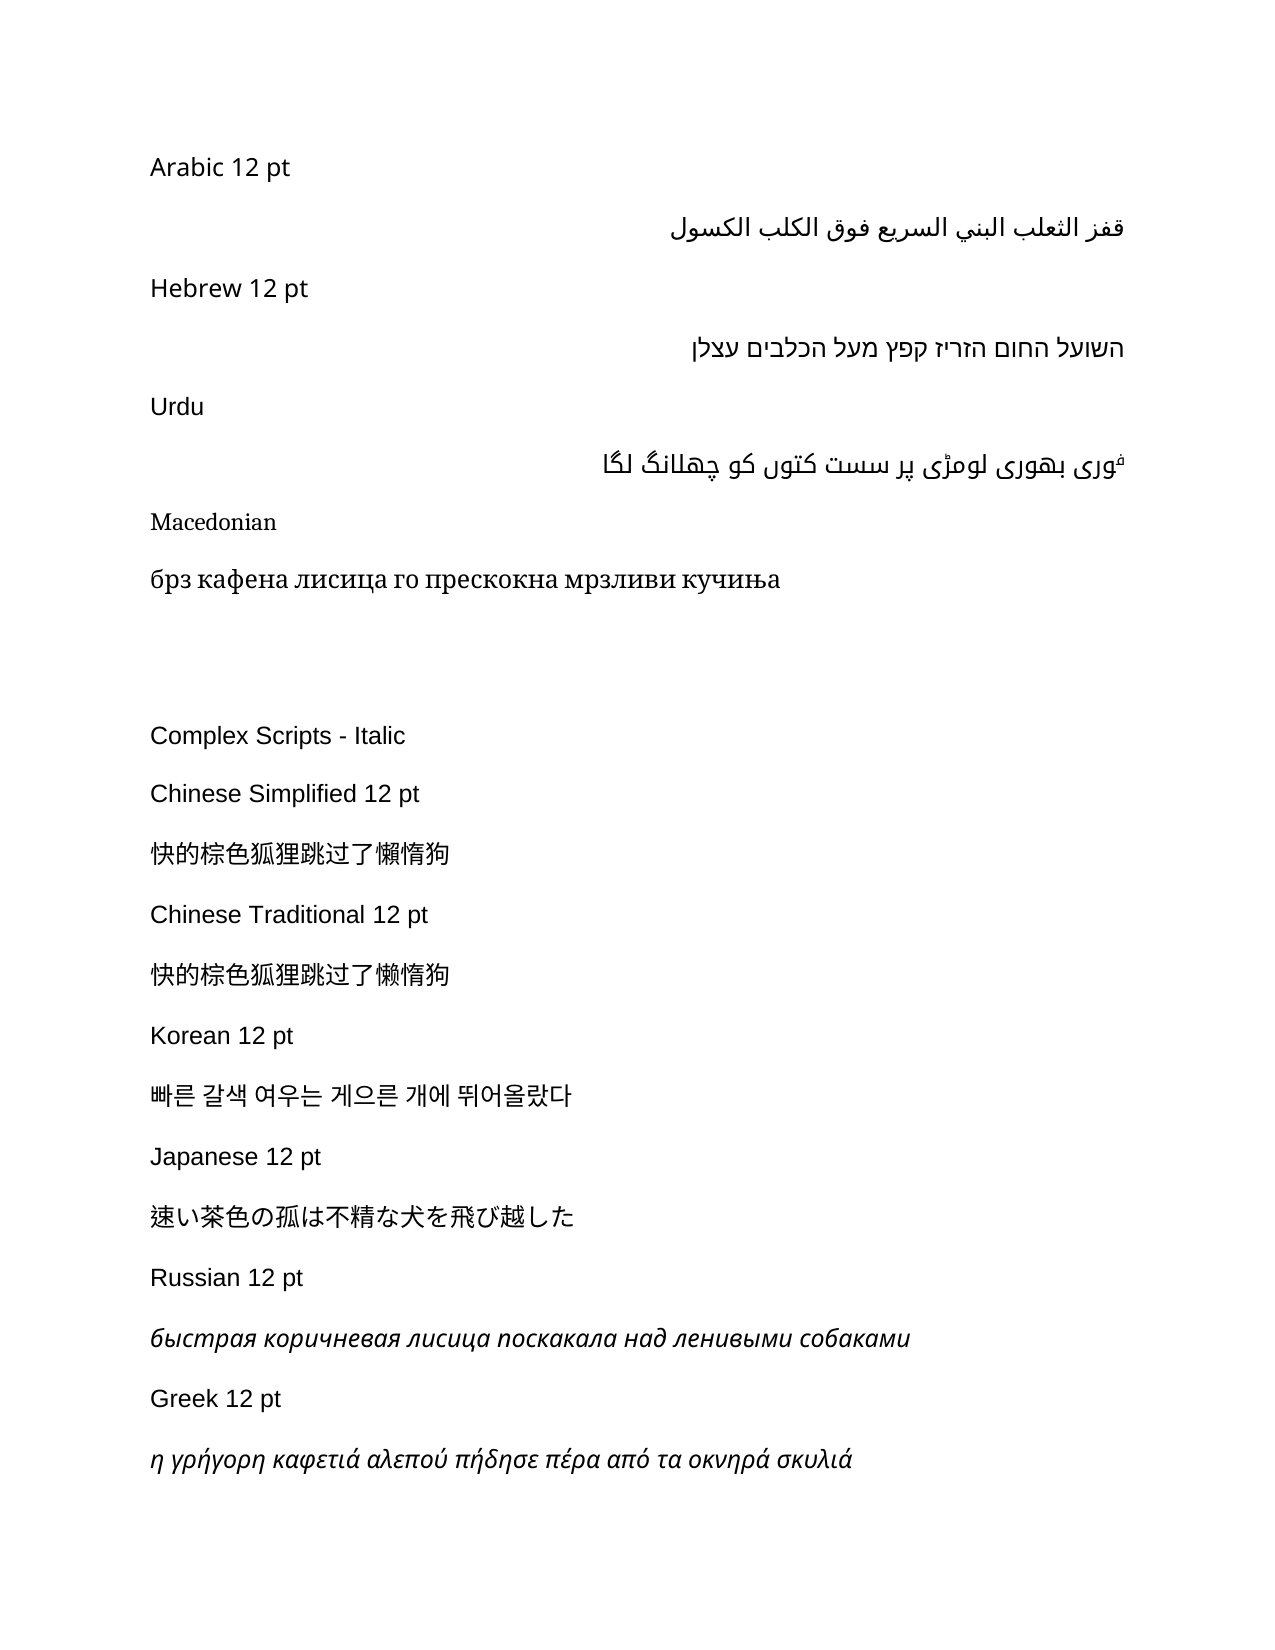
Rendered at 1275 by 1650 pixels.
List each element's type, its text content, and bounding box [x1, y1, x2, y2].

text Arabic 12 pt [150, 150, 1125, 184]
text 빠른 갈색 여우는 게으른 개에 뛰어올랐다 [150, 1079, 1125, 1113]
text Complex Scripts - Italic [150, 721, 1125, 749]
text قفز الثعلب البني السريع فوق الكلب الكسول [150, 213, 1125, 242]
text быстрая коричневая лисица поскакала над ленивыми собаками [150, 1321, 1125, 1355]
text 快的棕色狐狸跳过了懶惰狗 [150, 836, 1125, 871]
text فوری بھوری لومڑی پر سست کتوں کو چھلانگ لگا [150, 450, 1125, 479]
text Chinese Simplified 12 pt [150, 778, 1125, 807]
text 快的棕色狐狸跳过了懒惰狗 [150, 958, 1125, 992]
text Korean 12 pt [150, 1021, 1125, 1049]
text Chinese Traditional 12 pt [150, 900, 1125, 928]
text Japanese 12 pt [150, 1142, 1125, 1171]
text השועל החום הזריז קפץ מעל הכלבים עצלן [150, 334, 1125, 363]
text Hebrew 12 pt [150, 271, 1125, 305]
text Greek 12 pt [150, 1384, 1125, 1413]
text η γρήγορη καφετιά αλεπού πήδησε πέρα από τα οκνηρά σκυλιά [150, 1442, 1125, 1476]
text 速い茶色の孤は不精な犬を飛び越した [150, 1200, 1125, 1234]
text брз кафена лисица го прескокна мрзливи кучиња [150, 566, 1125, 595]
text Macedonian [150, 508, 1125, 537]
text Urdu [150, 392, 1125, 421]
text Russian 12 pt [150, 1263, 1125, 1292]
